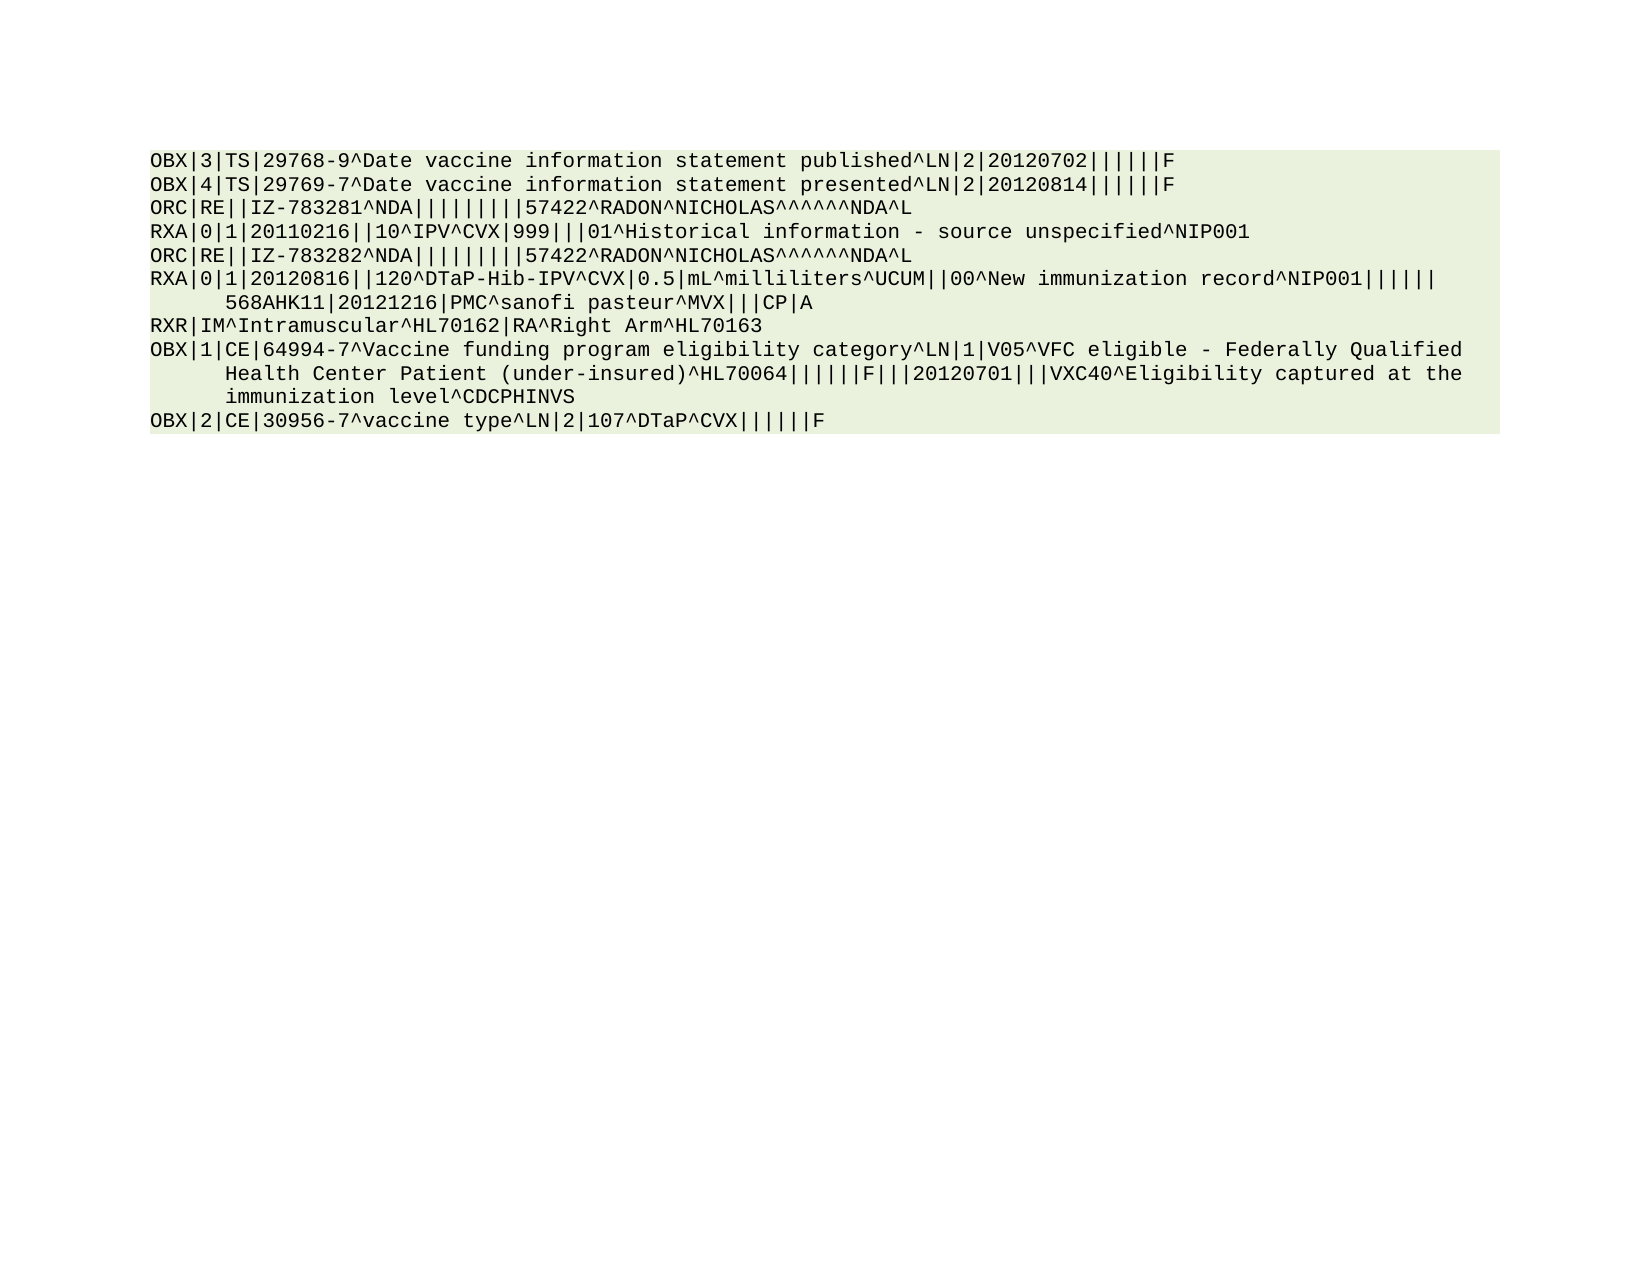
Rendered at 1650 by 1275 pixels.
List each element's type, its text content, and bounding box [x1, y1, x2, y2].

text RXA|0|1|20120816||120^DTaP-Hib-IPV^CVX|0.5|mL^milliliters^UCUM||00^New immunization record^NIP001||||||568AHK11|20121216|PMC^sanofi pasteur^MVX|||CP|A [150, 268, 1500, 316]
text ORC|RE||IZ-783281^NDA|||||||||57422^RADON^NICHOLAS^^^^^^NDA^L [150, 197, 1500, 221]
text OBX|3|TS|29768-9^Date vaccine information statement published^LN|2|20120702||||||F [150, 150, 1500, 174]
text RXA|0|1|20110216||10^IPV^CVX|999|||01^Historical information - source unspecified^NIP001 [150, 221, 1500, 244]
text ORC|RE||IZ-783282^NDA|||||||||57422^RADON^NICHOLAS^^^^^^NDA^L [150, 244, 1500, 268]
text RXR|IM^Intramuscular^HL70162|RA^Right Arm^HL70163 [150, 316, 1500, 339]
text OBX|2|CE|30956-7^vaccine type^LN|2|107^DTaP^CVX||||||F [150, 410, 1500, 434]
text OBX|4|TS|29769-7^Date vaccine information statement presented^LN|2|20120814||||||F [150, 174, 1500, 197]
